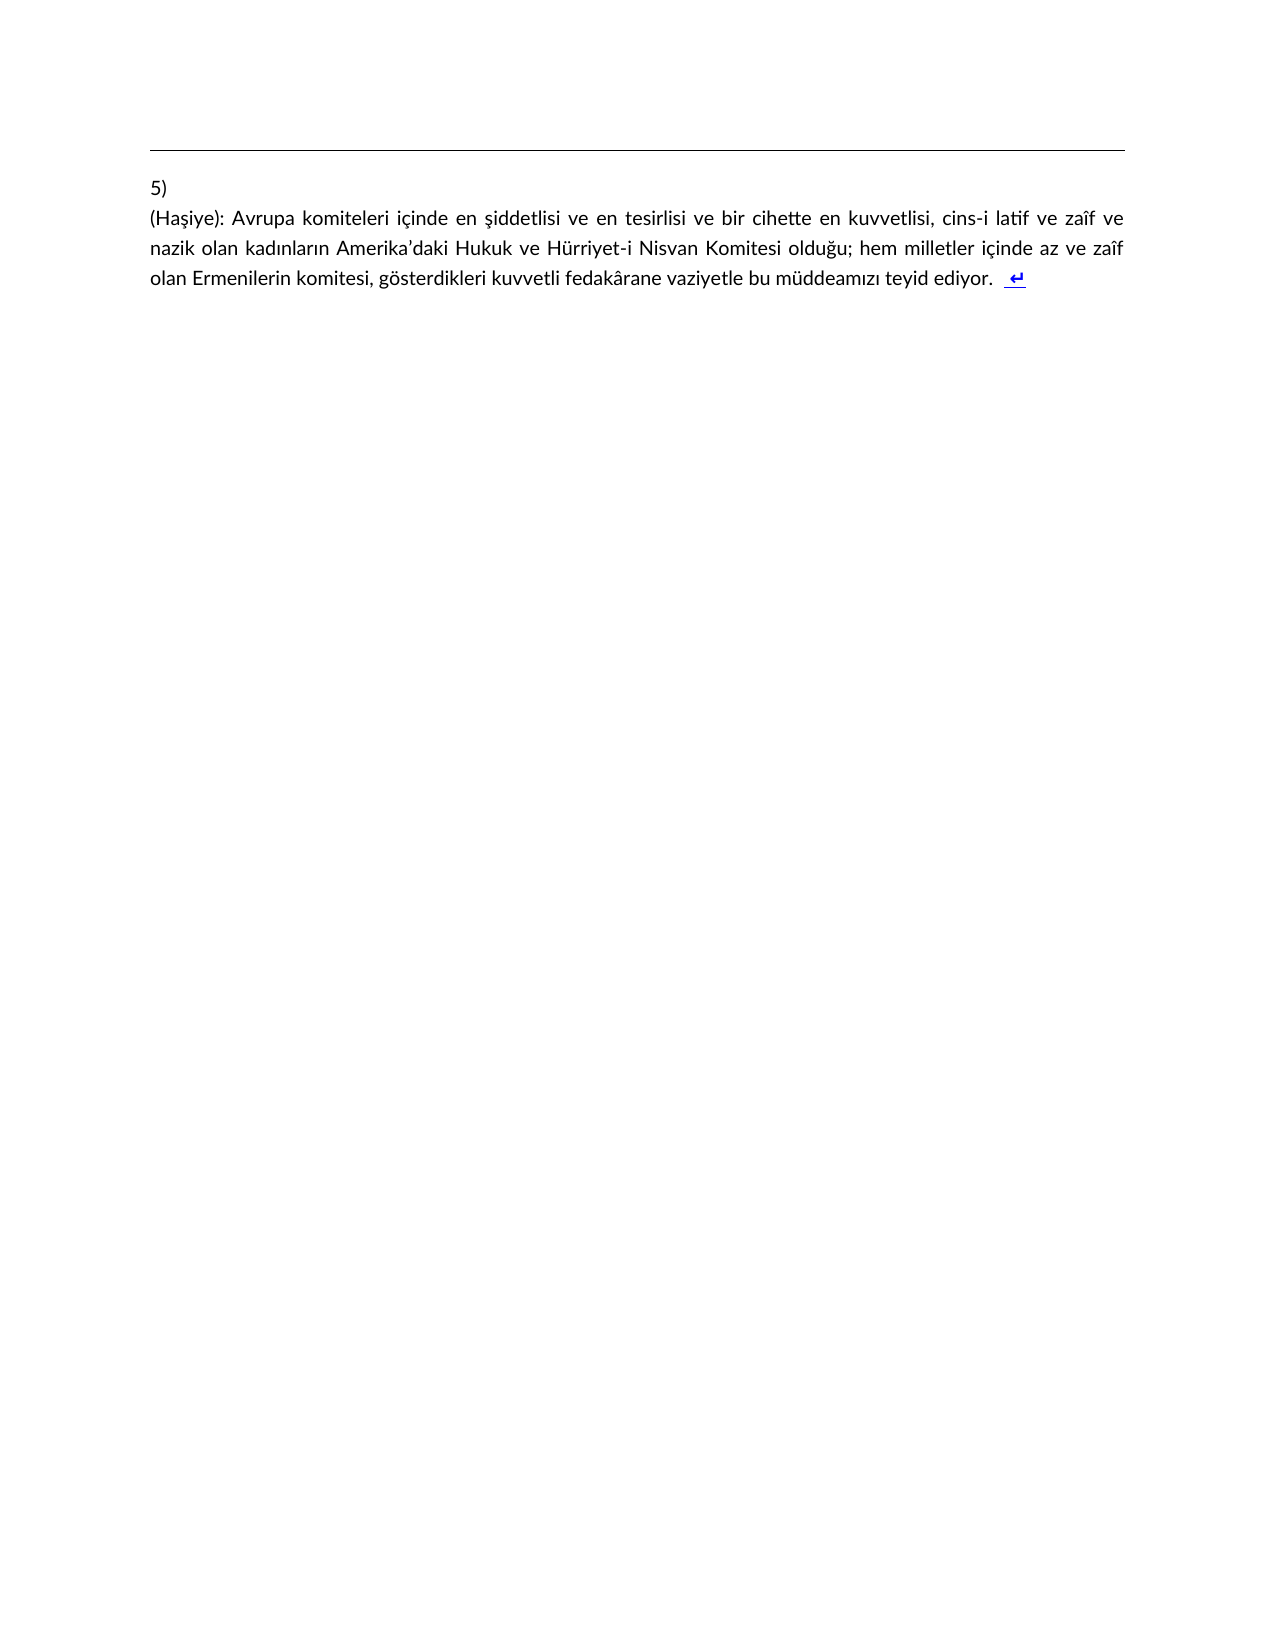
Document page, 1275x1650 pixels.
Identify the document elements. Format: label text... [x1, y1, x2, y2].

text 5) [150, 151, 1125, 199]
text (Haşiye): Avrupa komiteleri içinde en şiddetlisi ve en tesirlisi ve bir cihette en kuvvetlisi, cins-i latif ve zaîf ve nazik olan kadınların Amerika’daki Hukuk ve Hürriyet-i Nisvan Komitesi olduğu; hem milletler içinde az ve zaîf olan Ermenilerin komitesi, gösterdikleri kuvvetli fedakârane vaziyetle bu müddeamızı teyid ediyor. ↵ [150, 199, 1125, 289]
